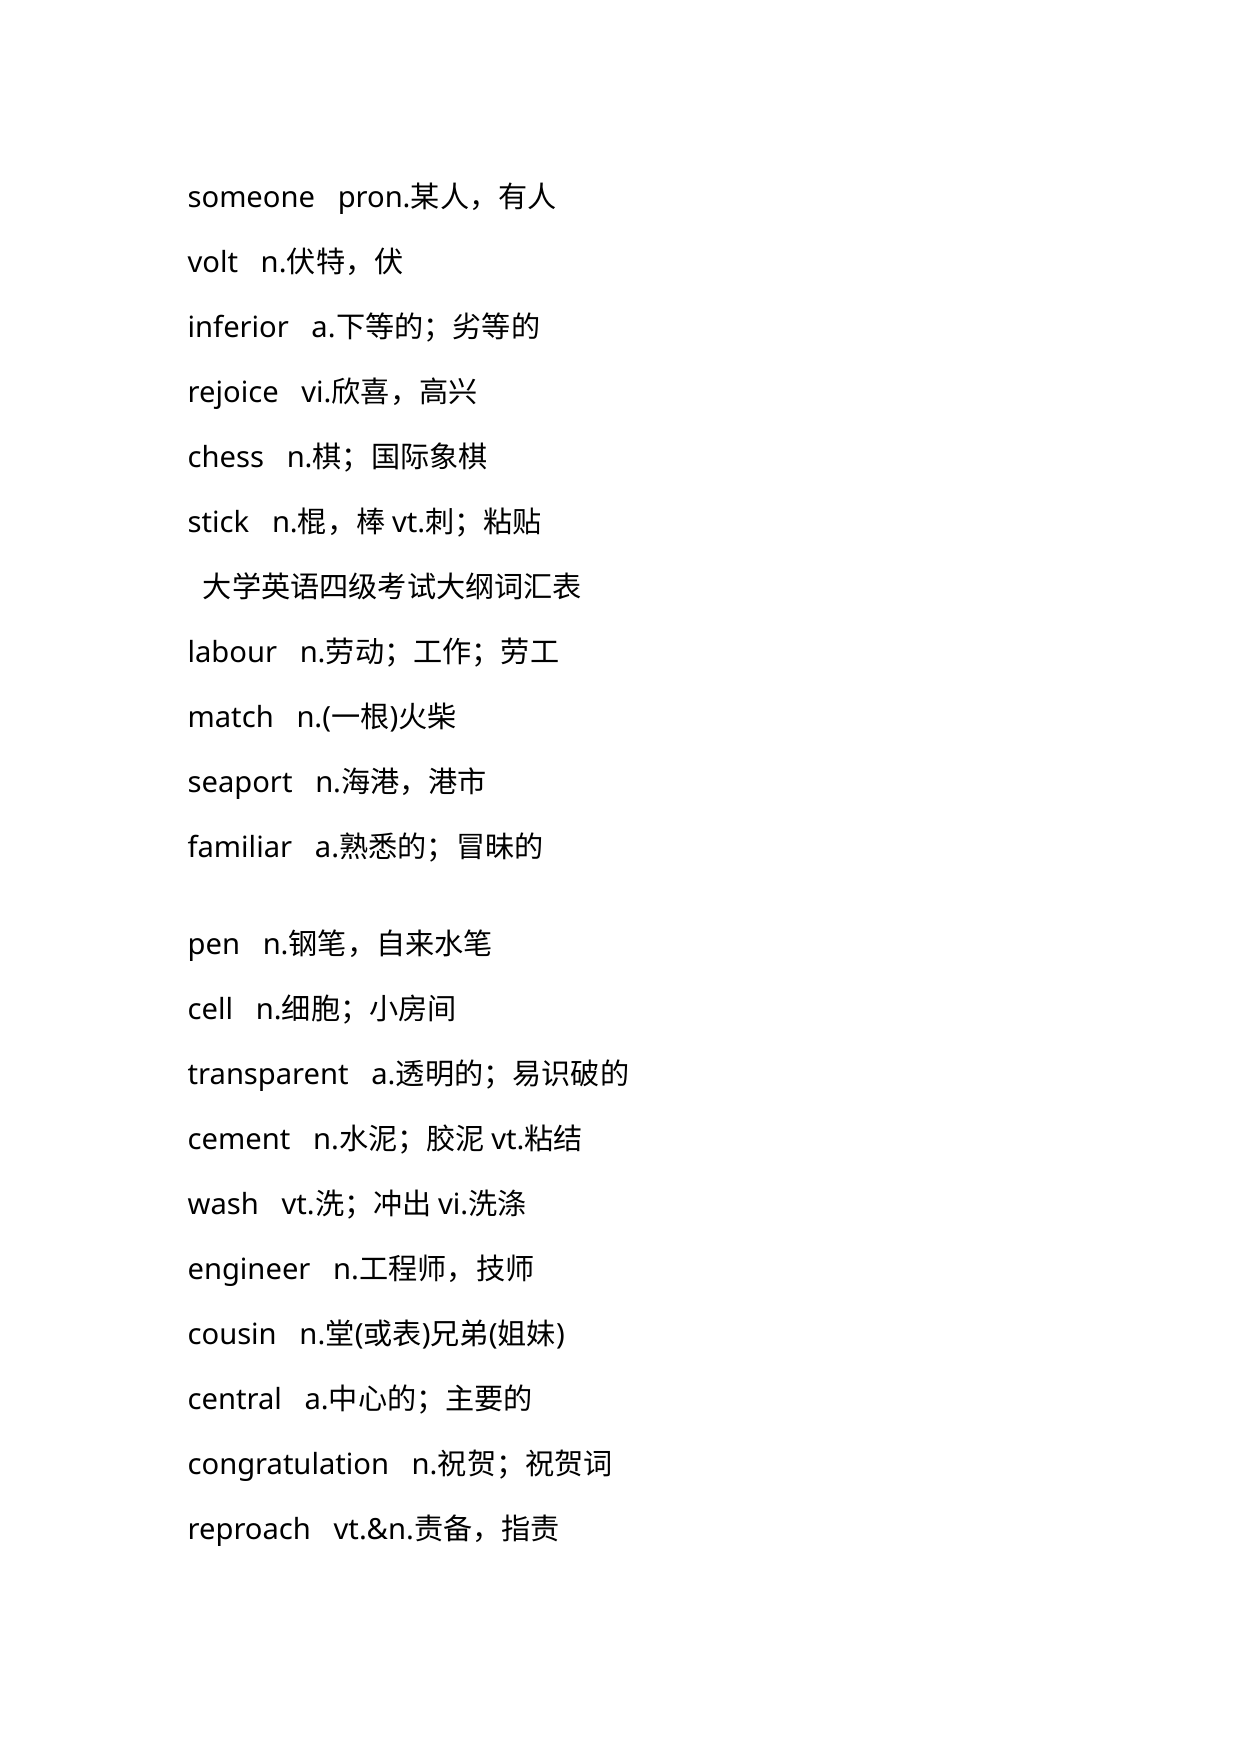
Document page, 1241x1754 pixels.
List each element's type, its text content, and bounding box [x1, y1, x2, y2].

text central a.中心的；主要的 [187, 1364, 1053, 1429]
text cell n.细胞；小房间 [187, 974, 1053, 1039]
text match n.(一根)火柴 [187, 682, 1053, 747]
text rejoice vi.欣喜，高兴 [187, 357, 1053, 422]
text seaport n.海港，港市 [187, 747, 1053, 812]
text pen n.钢笔，自来水笔 [187, 909, 1053, 974]
text cousin n.堂(或表)兄弟(姐妹) [187, 1299, 1053, 1364]
text wash vt.洗；冲出 vi.洗涤 [187, 1169, 1053, 1234]
text volt n.伏特，伏 [187, 227, 1053, 292]
text stick n.棍，棒 vt.刺；粘贴 [187, 487, 1053, 552]
text congratulation n.祝贺；祝贺词 [187, 1429, 1053, 1494]
text labour n.劳动；工作；劳工 [187, 617, 1053, 682]
text reproach vt.&n.责备，指责 [187, 1494, 1053, 1559]
text 大学英语四级考试大纲词汇表 [187, 552, 1053, 617]
text familiar a.熟悉的；冒昧的 [187, 812, 1053, 877]
text engineer n.工程师，技师 [187, 1234, 1053, 1299]
text transparent a.透明的；易识破的 [187, 1039, 1053, 1104]
text someone pron.某人，有人 [187, 162, 1053, 227]
text inferior a.下等的；劣等的 [187, 292, 1053, 357]
text chess n.棋；国际象棋 [187, 422, 1053, 487]
text cement n.水泥；胶泥 vt.粘结 [187, 1104, 1053, 1169]
